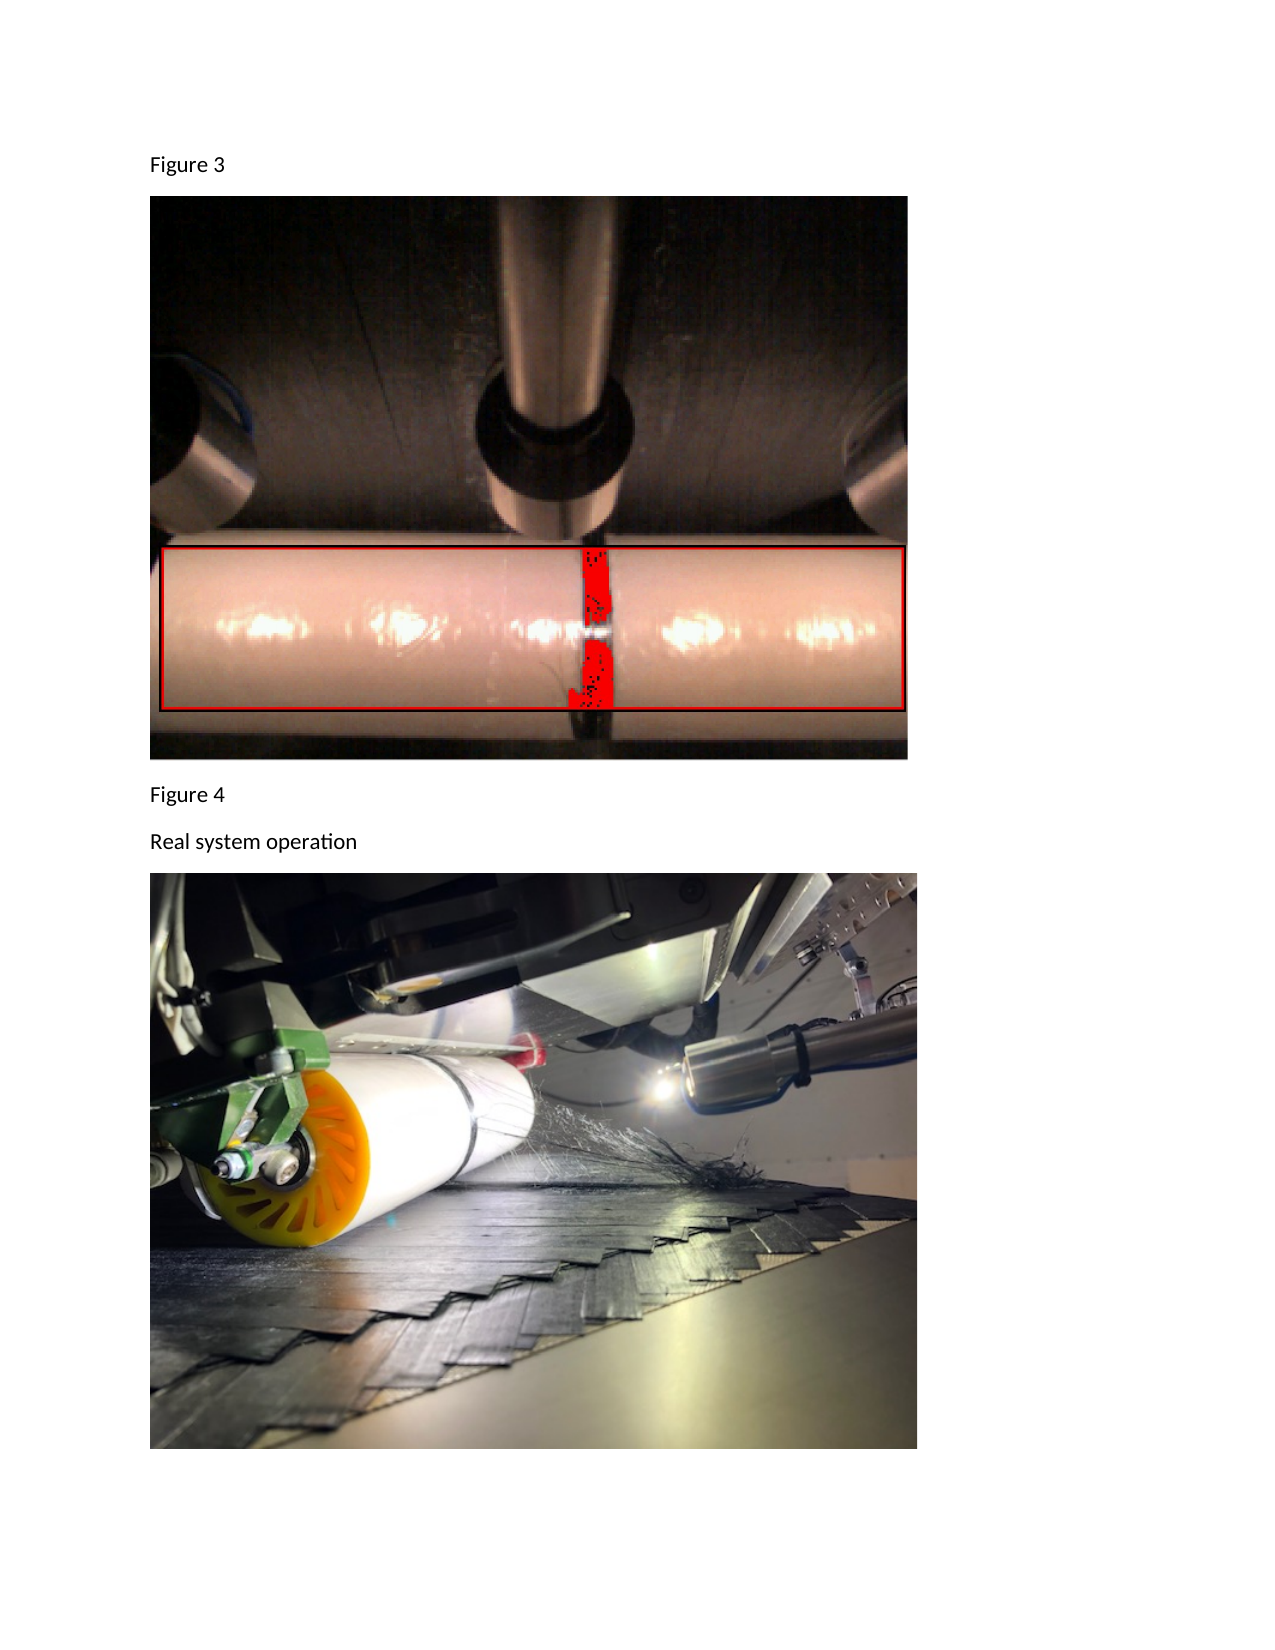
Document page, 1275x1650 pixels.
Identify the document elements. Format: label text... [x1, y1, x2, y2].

picture [150, 873, 918, 1449]
text Figure 3 [150, 150, 1125, 178]
text Real system operation [150, 827, 1125, 855]
text Figure 4 [150, 780, 1125, 808]
picture [150, 196, 908, 761]
